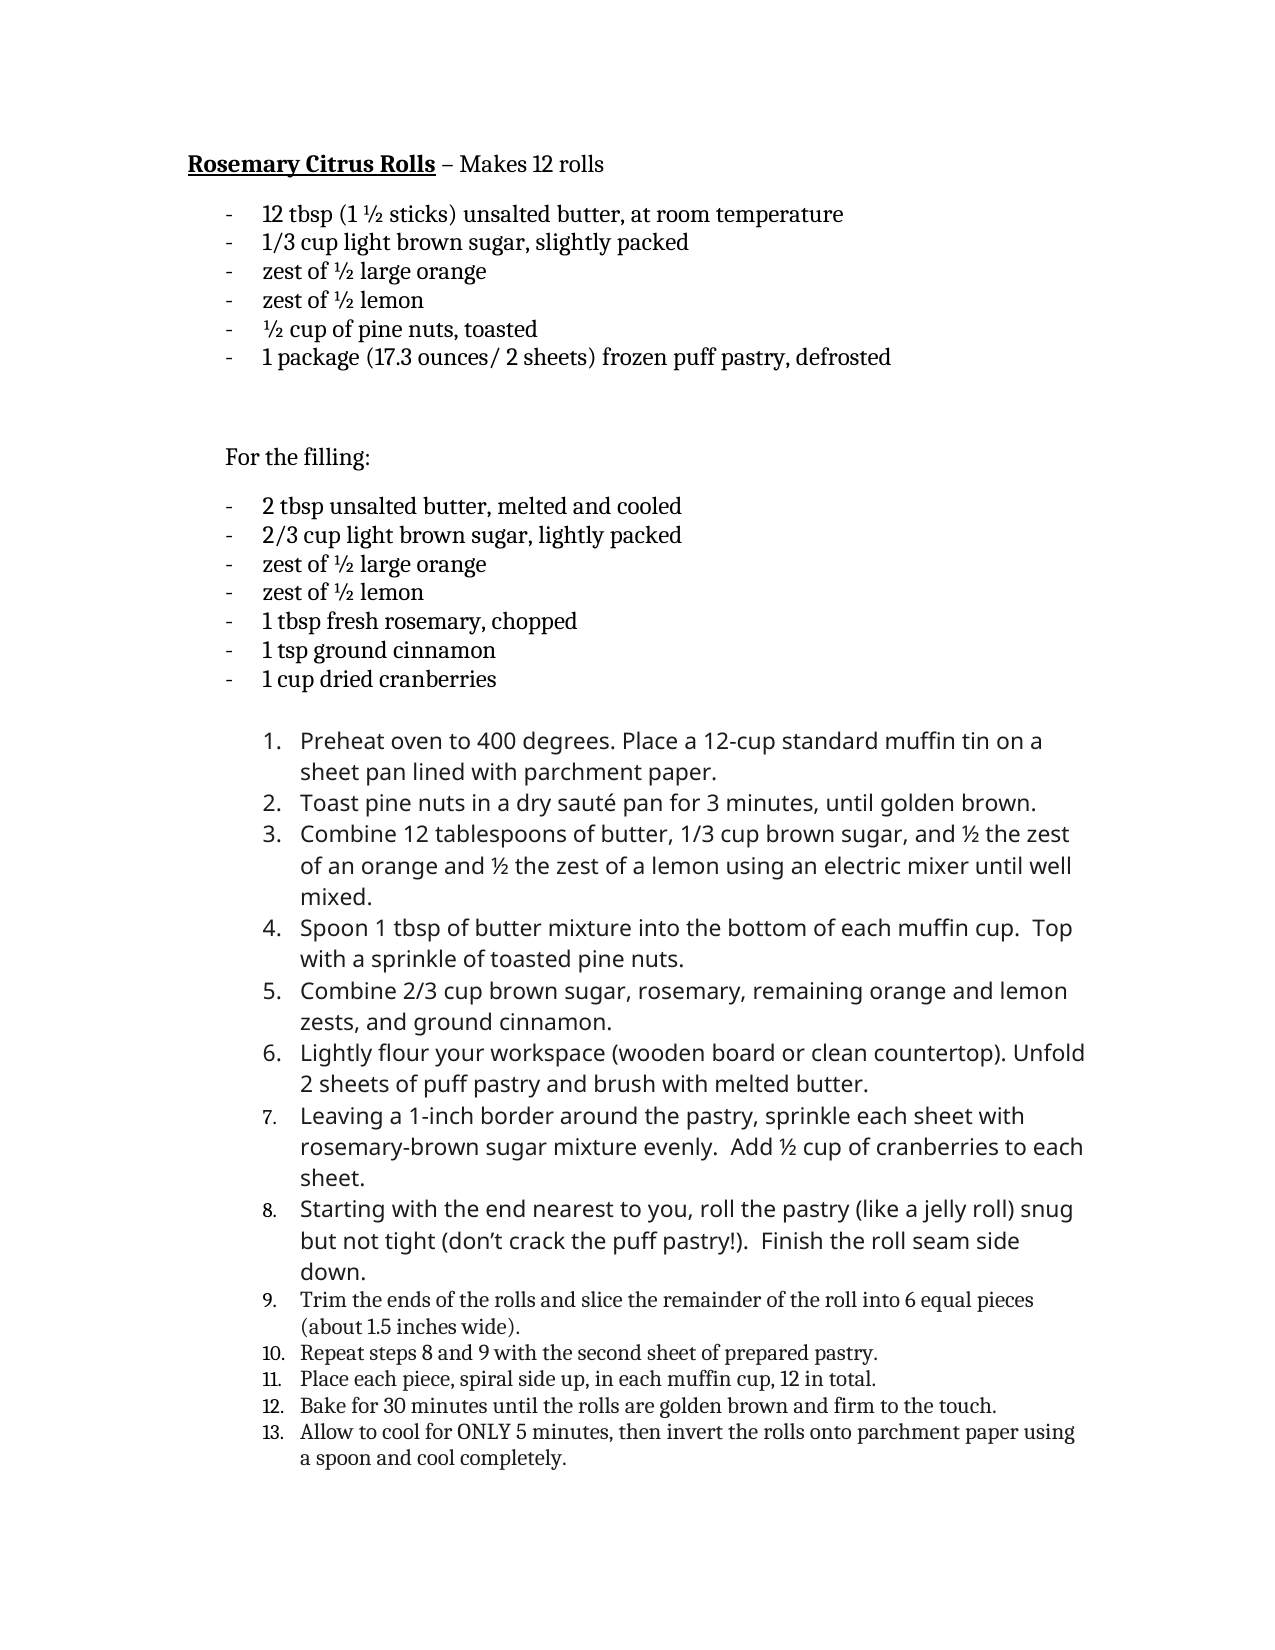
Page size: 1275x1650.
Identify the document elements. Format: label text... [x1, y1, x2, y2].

list 1/3 cup light brown sugar, slightly packed [225, 228, 1087, 257]
text For the filling: [225, 442, 1087, 471]
list Bake for 30 minutes until the rolls are golden brown and firm to the touch. [262, 1392, 1087, 1419]
list zest of ½ large orange [225, 549, 1087, 578]
list zest of ½ large orange [225, 257, 1087, 286]
list Combine 12 tablespoons of butter, 1/3 cup brown sugar, and ½ the zest of an orange and ½ the zest of a lemon using an electric mixer until well mixed. [262, 818, 1087, 912]
list 2 tbsp unsalted butter, melted and cooled [225, 492, 1087, 521]
list 12 tbsp (1 ½ sticks) unsalted butter, at room temperature [225, 199, 1087, 228]
list ½ cup of pine nuts, toasted [225, 314, 1087, 343]
list Starting with the end nearest to you, roll the pastry (like a jelly roll) snug but not tight (don’t crack the puff pastry!). Finish the roll seam side down. [262, 1193, 1087, 1287]
list Preheat oven to 400 degrees. Place a 12-cup standard muffin tin on a sheet pan lined with parchment paper. [262, 724, 1087, 787]
list Trim the ends of the rolls and slice the remainder of the roll into 6 equal pieces (about 1.5 inches wide). [262, 1287, 1087, 1340]
list zest of ½ lemon [225, 286, 1087, 314]
list Combine 2/3 cup brown sugar, rosemary, remaining orange and lemon zests, and ground cinnamon. [262, 974, 1087, 1037]
list 1 tbsp fresh rosemary, chopped [225, 607, 1087, 636]
list Place each piece, spiral side up, in each muffin cup, 12 in total. [262, 1366, 1087, 1392]
list Lightly flour your workspace (wooden board or clean countertop). Unfold 2 sheets of puff pastry and brush with melted butter. [262, 1037, 1087, 1099]
list Leaving a 1-inch border around the pastry, sprinkle each sheet with rosemary-brown sugar mixture evenly. Add ½ cup of cranberries to each sheet. [262, 1099, 1087, 1193]
text Rosemary Citrus Rolls – Makes 12 rolls [187, 150, 1087, 179]
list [262, 1419, 1087, 1472]
list 1 package (17.3 ounces/ 2 sheets) frozen puff pastry, defrosted [225, 343, 1087, 372]
list 1 tsp ground cinnamon [225, 636, 1087, 664]
list 1 cup dried cranberries [225, 664, 1087, 693]
list 2/3 cup light brown sugar, lightly packed [225, 521, 1087, 549]
list Spoon 1 tbsp of butter mixture into the bottom of each muffin cup. Top with a sprinkle of toasted pine nuts. [262, 912, 1087, 974]
list zest of ½ lemon [225, 578, 1087, 607]
list Repeat steps 8 and 9 with the second sheet of prepared pastry. [262, 1340, 1087, 1366]
list Toast pine nuts in a dry sauté pan for 3 minutes, until golden brown. [262, 787, 1087, 818]
